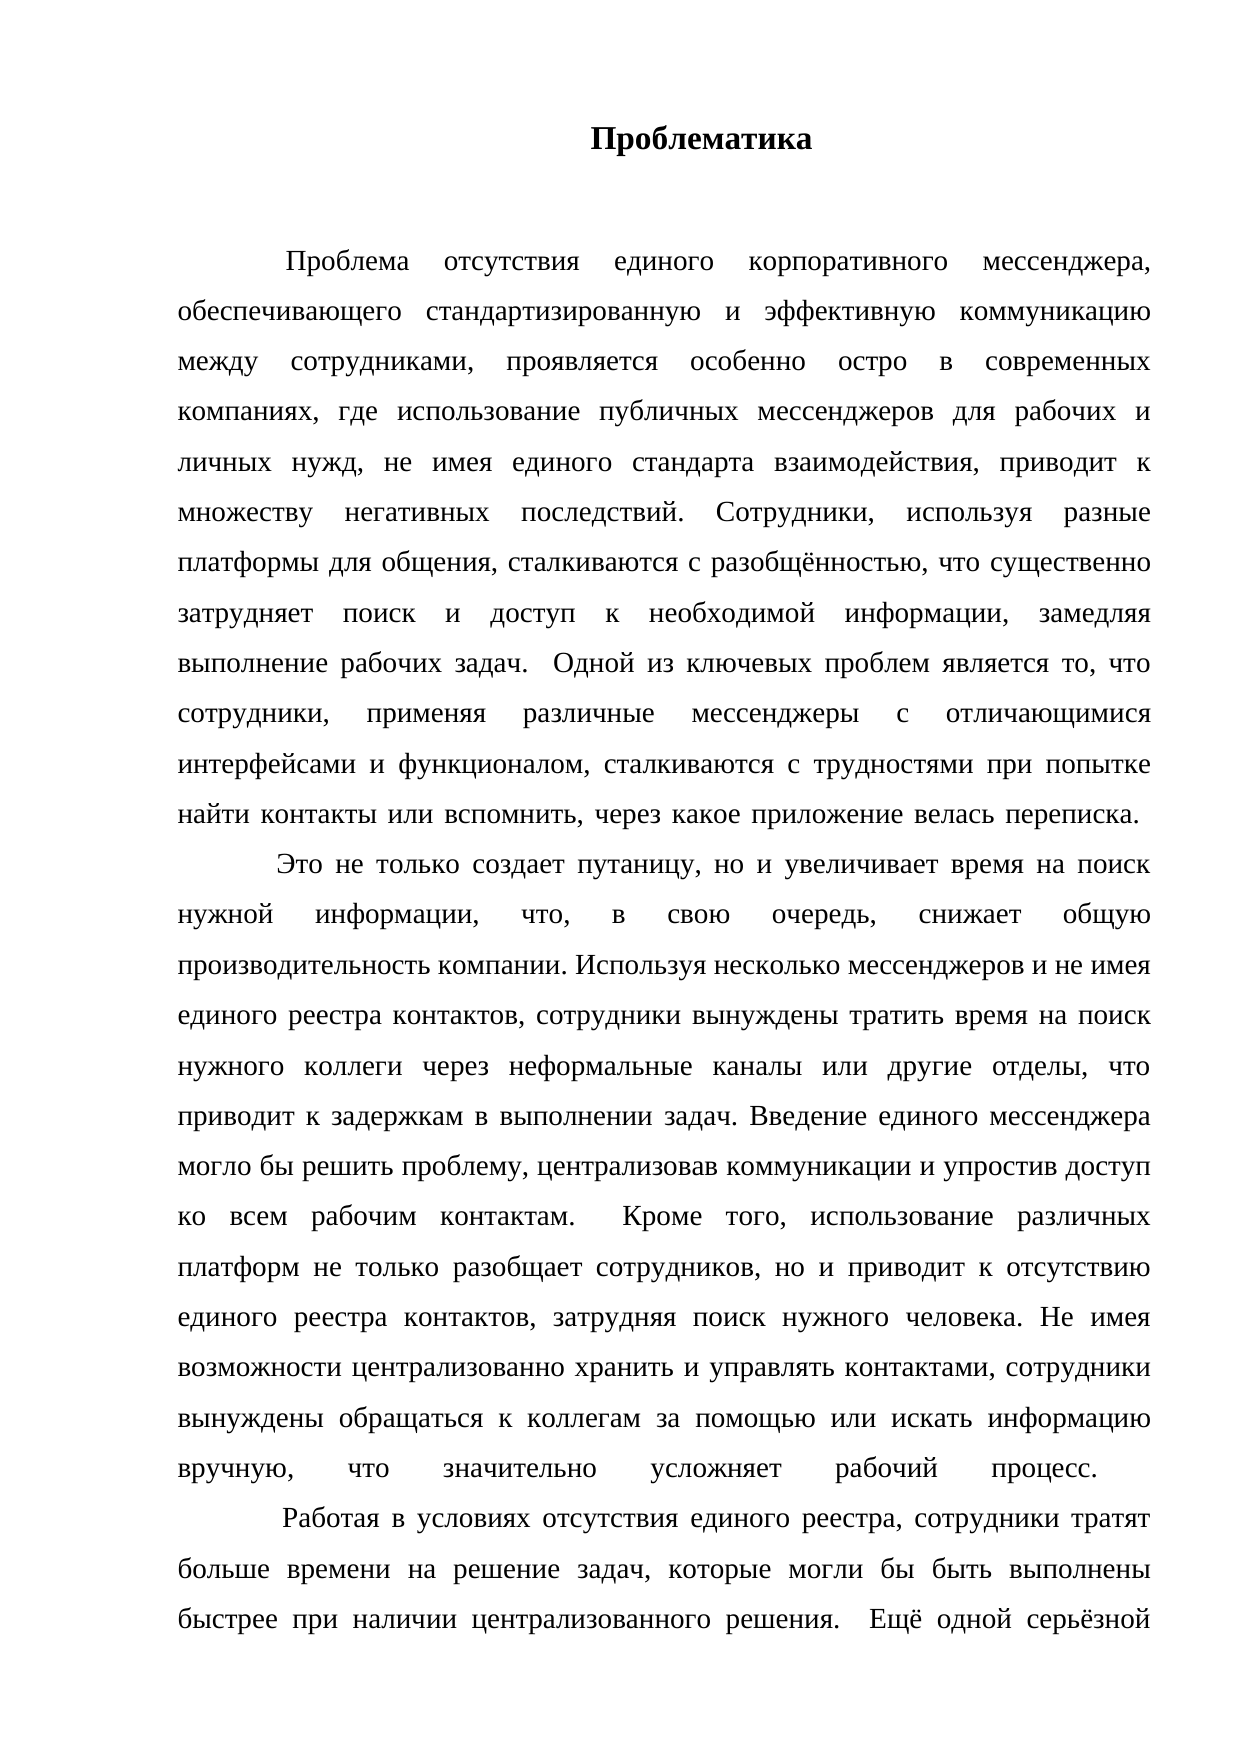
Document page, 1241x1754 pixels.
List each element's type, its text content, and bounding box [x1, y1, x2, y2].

subtitle Проблематика [177, 118, 1152, 156]
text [177, 243, 1152, 1634]
